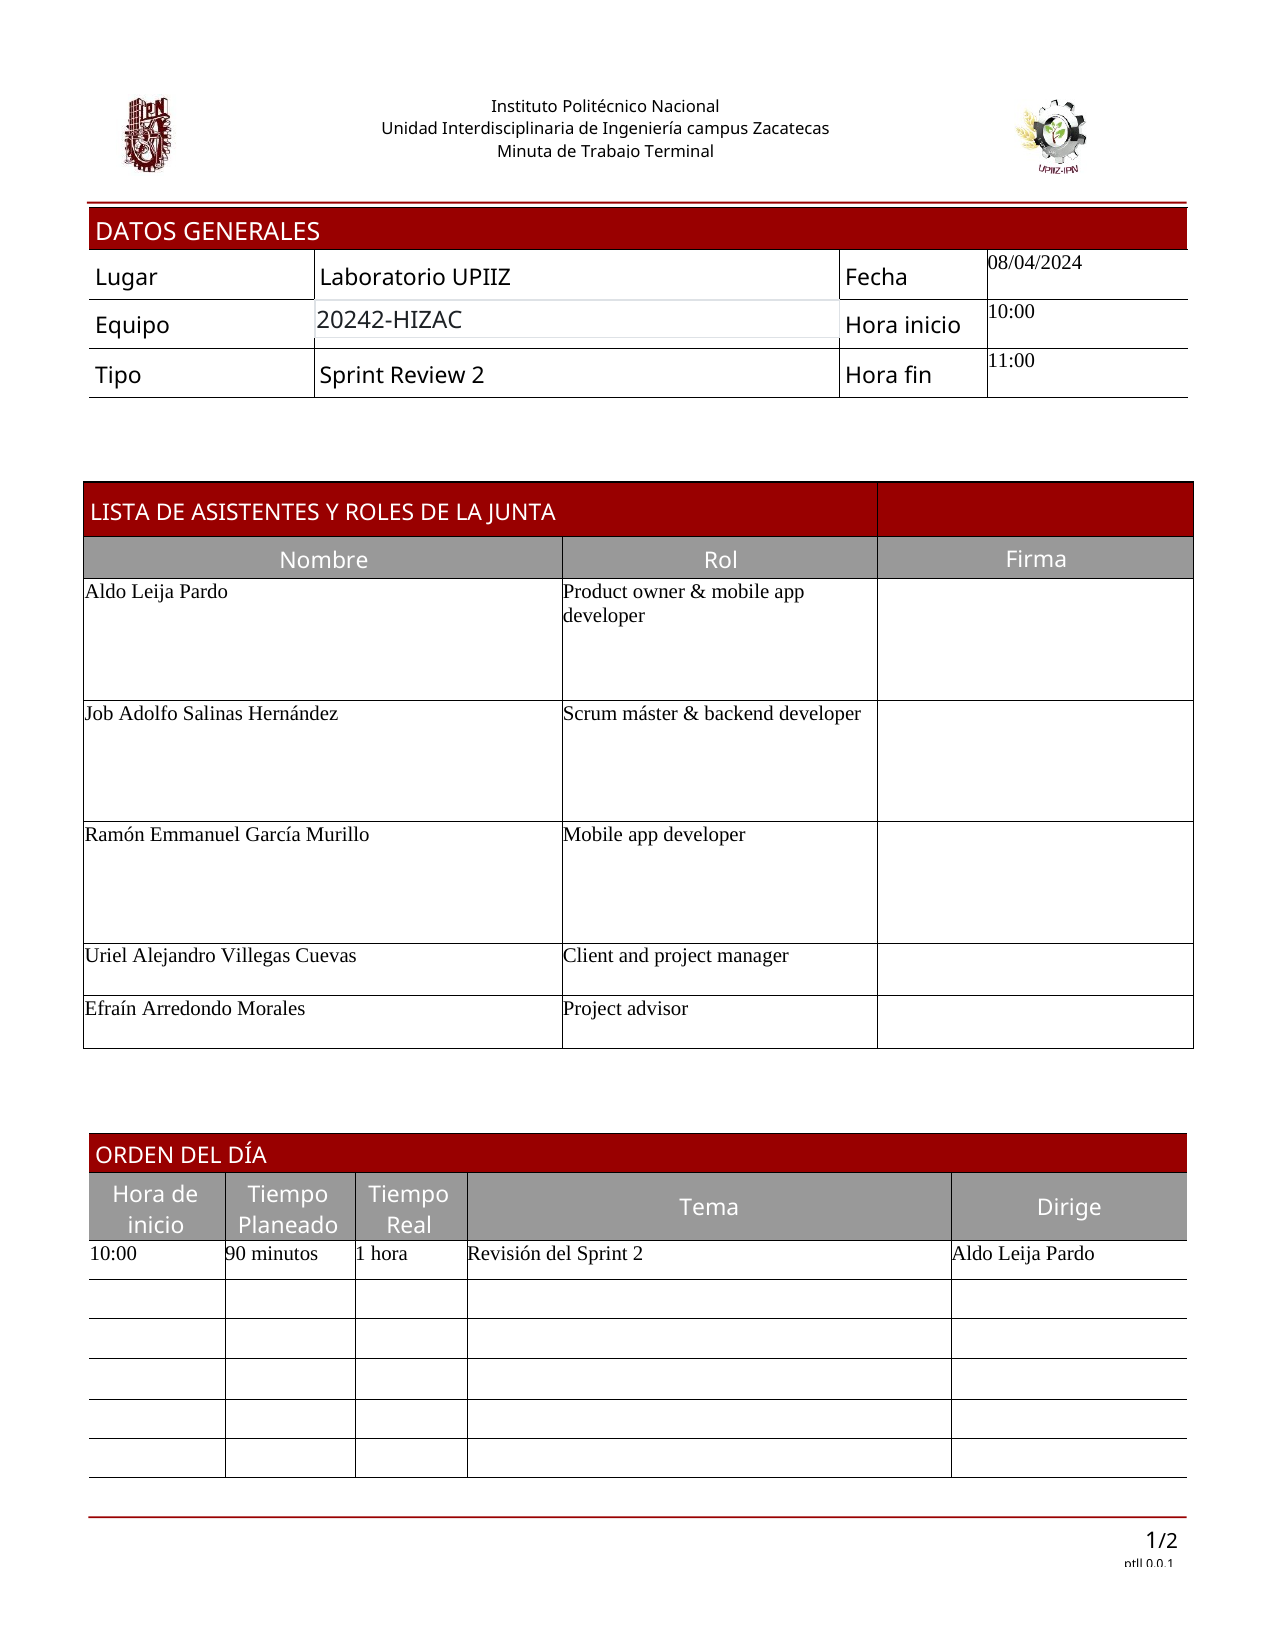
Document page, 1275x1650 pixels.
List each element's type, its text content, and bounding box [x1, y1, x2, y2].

table_cell [878, 944, 1193, 995]
table_cell [468, 1319, 951, 1358]
table_cell Equipo [89, 300, 314, 348]
table_cell [878, 822, 1193, 942]
table_cell [226, 1439, 355, 1477]
table_cell Scrum máster & backend developer [563, 701, 877, 821]
table_cell [952, 1400, 1187, 1438]
table_cell Ramón Emmanuel García Murillo [84, 822, 562, 942]
table_cell [468, 1280, 951, 1318]
table_cell Job Adolfo Salinas Hernández [84, 701, 562, 821]
table_cell [356, 1319, 467, 1358]
table_cell Client and project manager [563, 944, 877, 995]
table_header DATOS GENERALES [89, 208, 1187, 249]
table_header ORDEN DEL DÍA [89, 1134, 1187, 1172]
table_cell Fecha [840, 250, 987, 299]
table_cell Firma [878, 537, 1193, 578]
table_cell Tema [468, 1173, 951, 1240]
table_header LISTA DE ASISTENTES Y ROLES DE LA JUNTA [84, 483, 877, 536]
table_cell [226, 1400, 355, 1438]
table_cell Rol [563, 537, 877, 578]
table_cell 08/04/2024 [988, 250, 1187, 299]
table_cell Nombre [84, 537, 562, 578]
table_cell Tiempo Real [356, 1173, 467, 1240]
table_cell [952, 1359, 1187, 1398]
table_cell Hora fin [840, 349, 987, 397]
table_cell [89, 1280, 225, 1318]
table_cell 1 hora [356, 1241, 467, 1279]
table_cell [89, 1400, 225, 1438]
table_cell Hora de inicio [89, 1173, 225, 1240]
table_cell Project advisor [563, 996, 877, 1048]
table_cell [468, 1359, 951, 1398]
table_cell Sprint Review 2 [315, 349, 839, 397]
table_cell Lugar [89, 250, 314, 299]
table_cell [315, 338, 839, 348]
table_cell [952, 1439, 1187, 1477]
table_cell [226, 1359, 355, 1398]
table_header [878, 483, 1193, 536]
table_cell Dirige [952, 1173, 1187, 1240]
table_cell [226, 1319, 355, 1358]
table_cell 10:00 [988, 300, 1187, 348]
table_cell Efraín Arredondo Morales [84, 996, 562, 1048]
table_cell Laboratorio UPIIZ [315, 250, 839, 299]
table_cell 11:00 [988, 349, 1187, 397]
table_cell Mobile app developer [563, 822, 877, 942]
table_cell Uriel Alejandro Villegas Cuevas [84, 944, 562, 995]
table_cell [356, 1400, 467, 1438]
table_cell [356, 1280, 467, 1318]
table_cell Tipo [89, 349, 314, 397]
table_cell Tiempo Planeado [226, 1173, 355, 1240]
table_cell [89, 1319, 225, 1358]
table_cell [878, 579, 1193, 700]
table_cell Aldo Leija Pardo [952, 1241, 1187, 1279]
table_cell [356, 1359, 467, 1398]
table_cell Aldo Leija Pardo [84, 579, 562, 700]
table_cell 10:00 [89, 1241, 225, 1279]
picture [115, 94, 177, 176]
table_cell [356, 1439, 467, 1477]
table_cell Revisión del Sprint 2 [468, 1241, 951, 1279]
table_cell [226, 1280, 355, 1318]
table_cell [878, 701, 1193, 821]
picture [1014, 99, 1087, 174]
table_cell [468, 1439, 951, 1477]
table_cell [952, 1319, 1187, 1358]
table_cell [878, 996, 1193, 1048]
table_cell [89, 1359, 225, 1398]
table_cell Hora inicio [840, 300, 987, 348]
table_cell [468, 1400, 951, 1438]
table_cell 90 minutos [226, 1241, 355, 1279]
table_cell Product owner & mobile app developer [563, 579, 877, 700]
table_cell [952, 1280, 1187, 1318]
table_cell [89, 1439, 225, 1477]
